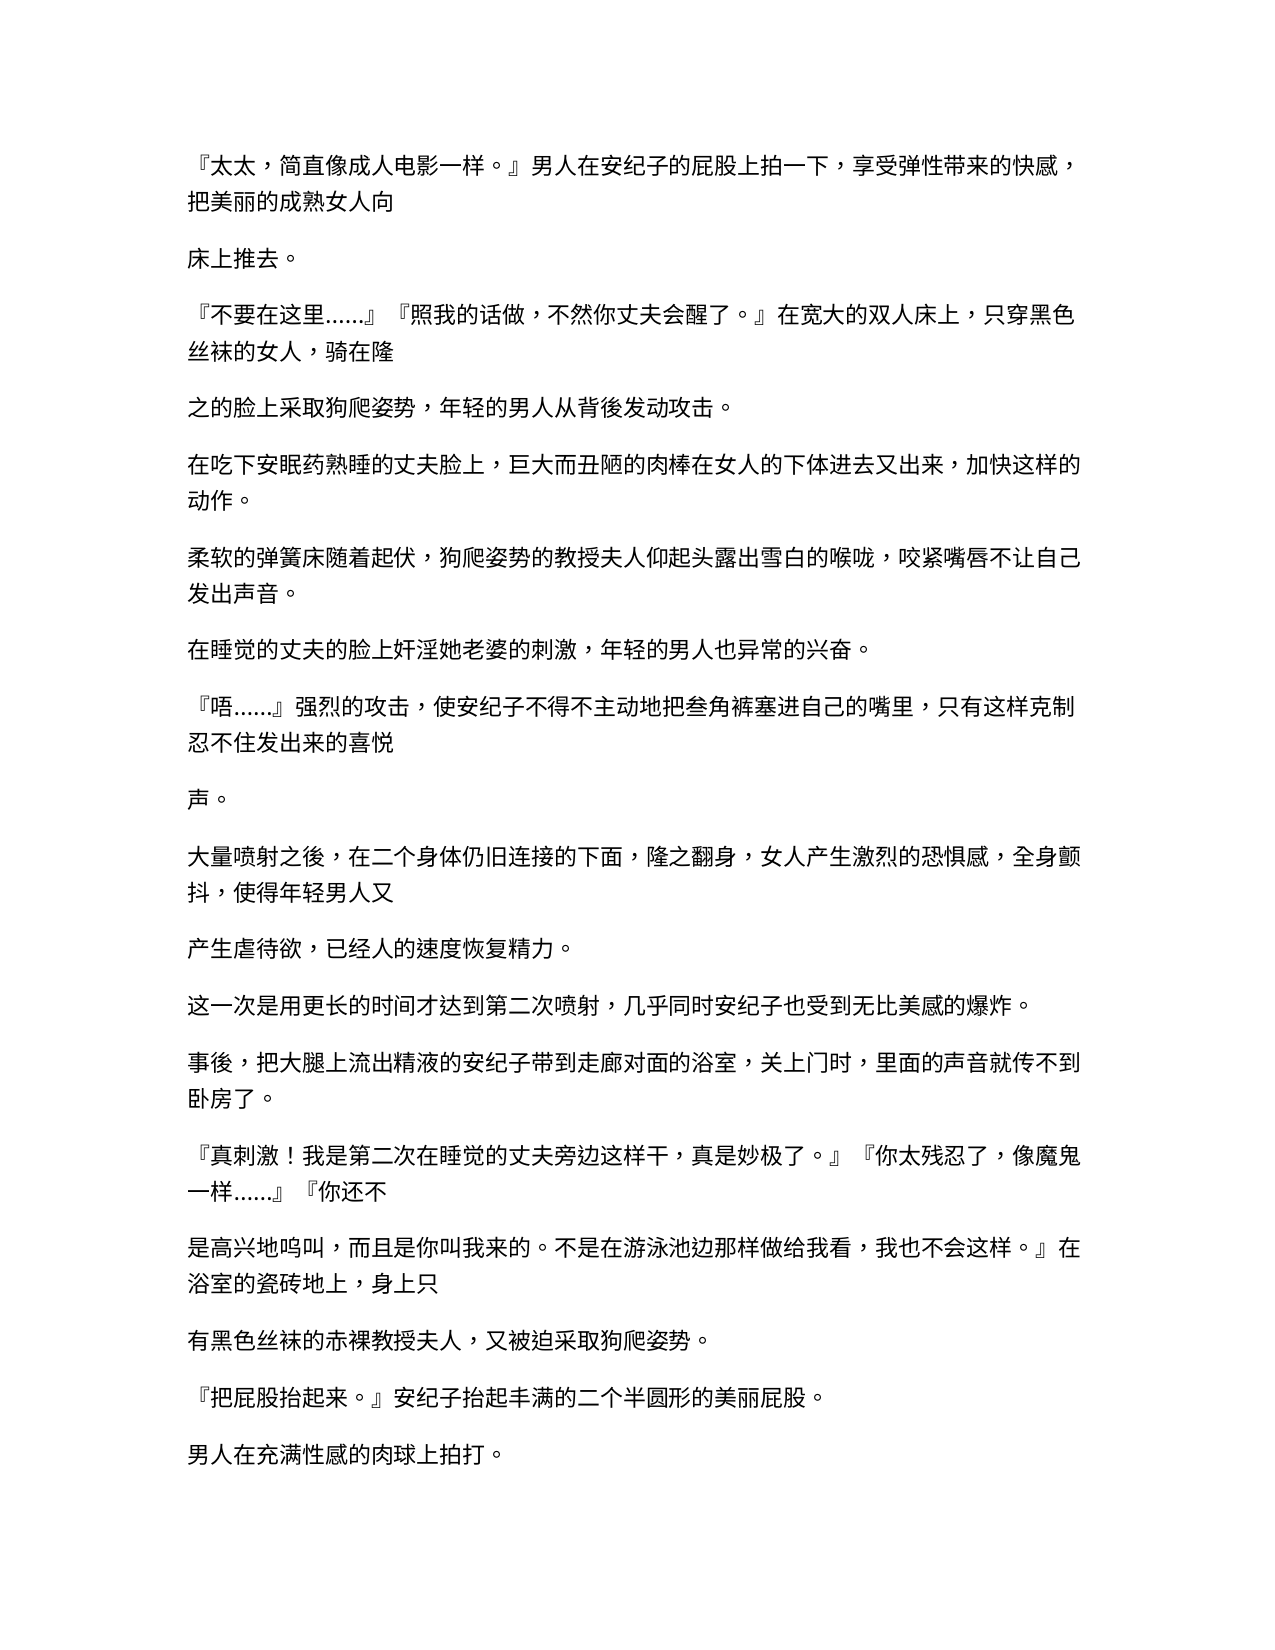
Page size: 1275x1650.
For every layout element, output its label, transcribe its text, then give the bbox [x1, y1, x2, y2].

text 之的脸上采取狗爬姿势，年轻的男人从背後发动攻击。 [187, 392, 1087, 423]
text 床上推去。 [187, 243, 1087, 274]
text 『唔……』强烈的攻击，使安纪子不得不主动地把叁角裤塞进自己的嘴里，只有这样克制忍不住发出来的喜悦 [187, 691, 1087, 758]
text 柔软的弹簧床随着起伏，狗爬姿势的教授夫人仰起头露出雪白的喉咙，咬紧嘴唇不让自己发出声音。 [187, 542, 1087, 609]
text 在睡觉的丈夫的脸上奸淫她老婆的刺激，年轻的男人也异常的兴奋。 [187, 634, 1087, 666]
text 产生虐待欲，已经人的速度恢复精力。 [187, 933, 1087, 964]
text 男人在充满性感的肉球上拍打。 [187, 1438, 1087, 1470]
text 有黑色丝袜的赤裸教授夫人，又被迫采取狗爬姿势。 [187, 1325, 1087, 1356]
text 『把屁股抬起来。』安纪子抬起丰满的二个半圆形的美丽屁股。 [187, 1382, 1087, 1413]
text 『不要在这里……』『照我的话做，不然你丈夫会醒了。』在宽大的双人床上，只穿黑色丝袜的女人，骑在隆 [187, 299, 1087, 367]
text 这一次是用更长的时间才达到第二次喷射，几乎同时安纪子也受到无比美感的爆炸。 [187, 990, 1087, 1021]
text 『真刺激！我是第二次在睡觉的丈夫旁边这样干，真是妙极了。』『你太残忍了，像魔鬼一样……』『你还不 [187, 1139, 1087, 1207]
text 大量喷射之後，在二个身体仍旧连接的下面，隆之翻身，女人产生激烈的恐惧感，全身颤抖，使得年轻男人又 [187, 841, 1087, 908]
text 事後，把大腿上流出精液的安纪子带到走廊对面的浴室，关上门时，里面的声音就传不到卧房了。 [187, 1047, 1087, 1114]
text 在吃下安眠药熟睡的丈夫脸上，巨大而丑陋的肉棒在女人的下体进去又出来，加快这样的动作。 [187, 449, 1087, 516]
text 是高兴地呜叫，而且是你叫我来的。不是在游泳池边那样做给我看，我也不会这样。』在浴室的瓷砖地上，身上只 [187, 1232, 1087, 1299]
text 『太太，简直像成人电影一样。』男人在安纪子的屁股上拍一下，享受弹性带来的快感，把美丽的成熟女人向 [187, 150, 1087, 217]
text 声。 [187, 784, 1087, 815]
